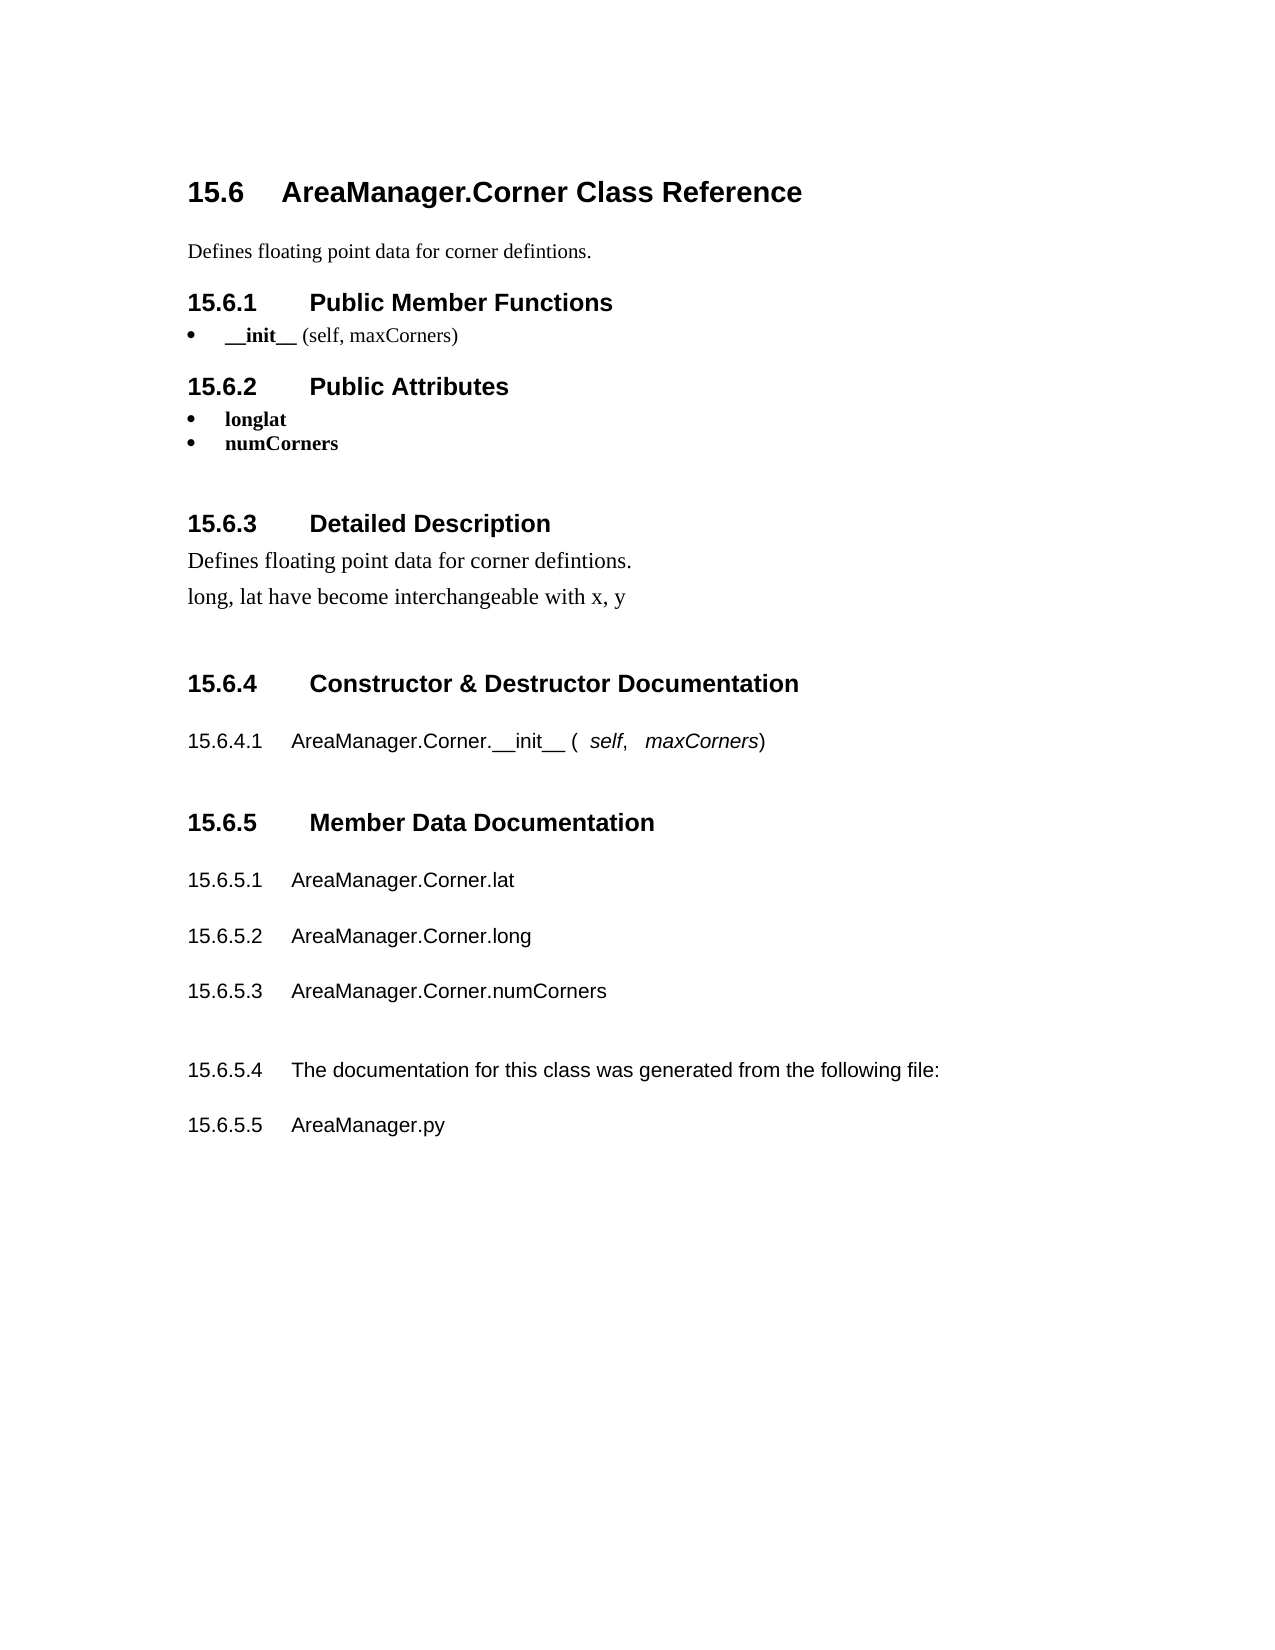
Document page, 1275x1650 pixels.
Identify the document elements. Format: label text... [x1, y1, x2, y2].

subtitle Constructor & Destructor Documentation [187, 669, 1087, 698]
subtitle AreaManager.Corner Class Reference [187, 175, 1087, 208]
list __init__ (self, maxCorners) [187, 323, 1087, 347]
subtitle AreaManager.Corner.long [187, 923, 1087, 947]
subtitle Public Attributes [187, 372, 1087, 401]
subtitle AreaManager.Corner.lat [187, 868, 1087, 892]
subtitle Detailed Description [187, 509, 1087, 538]
text Defines floating point data for corner defintions. [187, 547, 1087, 573]
subtitle AreaManager.Corner.__init__ ( self, maxCorners) [187, 729, 1087, 753]
subtitle The documentation for this class was generated from the following file: [187, 1058, 1087, 1082]
subtitle Public Member Functions [187, 288, 1087, 317]
text long, lat have become interchangeable with x, y [187, 583, 1087, 609]
subtitle Member Data Documentation [187, 808, 1087, 837]
subtitle AreaManager.Corner.numCorners [187, 979, 1087, 1003]
text Defines floating point data for corner defintions. [187, 239, 1087, 263]
list numCorners [187, 431, 1087, 455]
list longlat [187, 407, 1087, 431]
